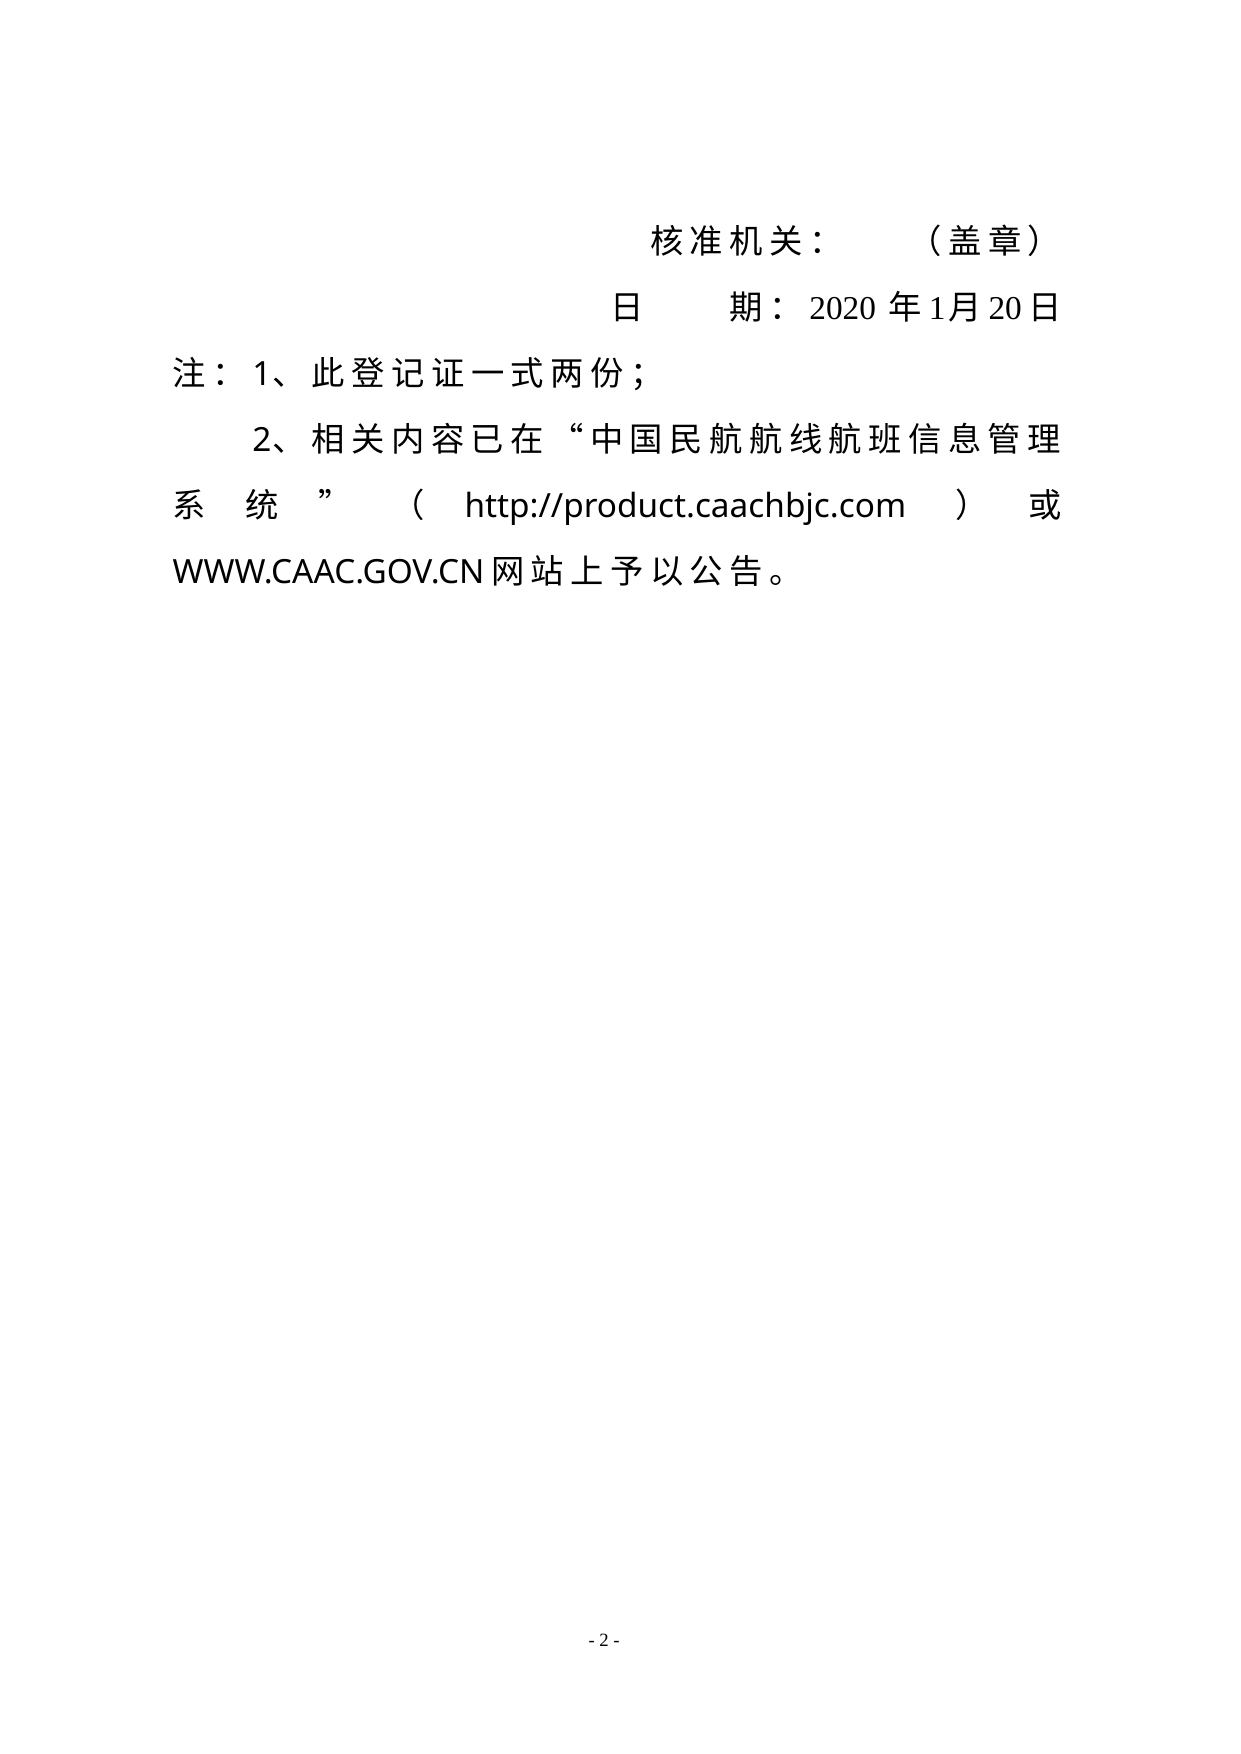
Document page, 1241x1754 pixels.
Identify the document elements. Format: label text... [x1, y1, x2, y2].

text 注：1、此登记证一式两份； [172, 338, 1068, 404]
text 核准机关： （盖章） [172, 206, 1068, 272]
text 2、相关内容已在“中国民航航线航班信息管理系统”（http://product.caachbjc.com）或WWW.CAAC.GOV.CN网站上予以公告。 [172, 404, 1068, 602]
text 日 期：2020年1月20日 [172, 272, 1068, 338]
